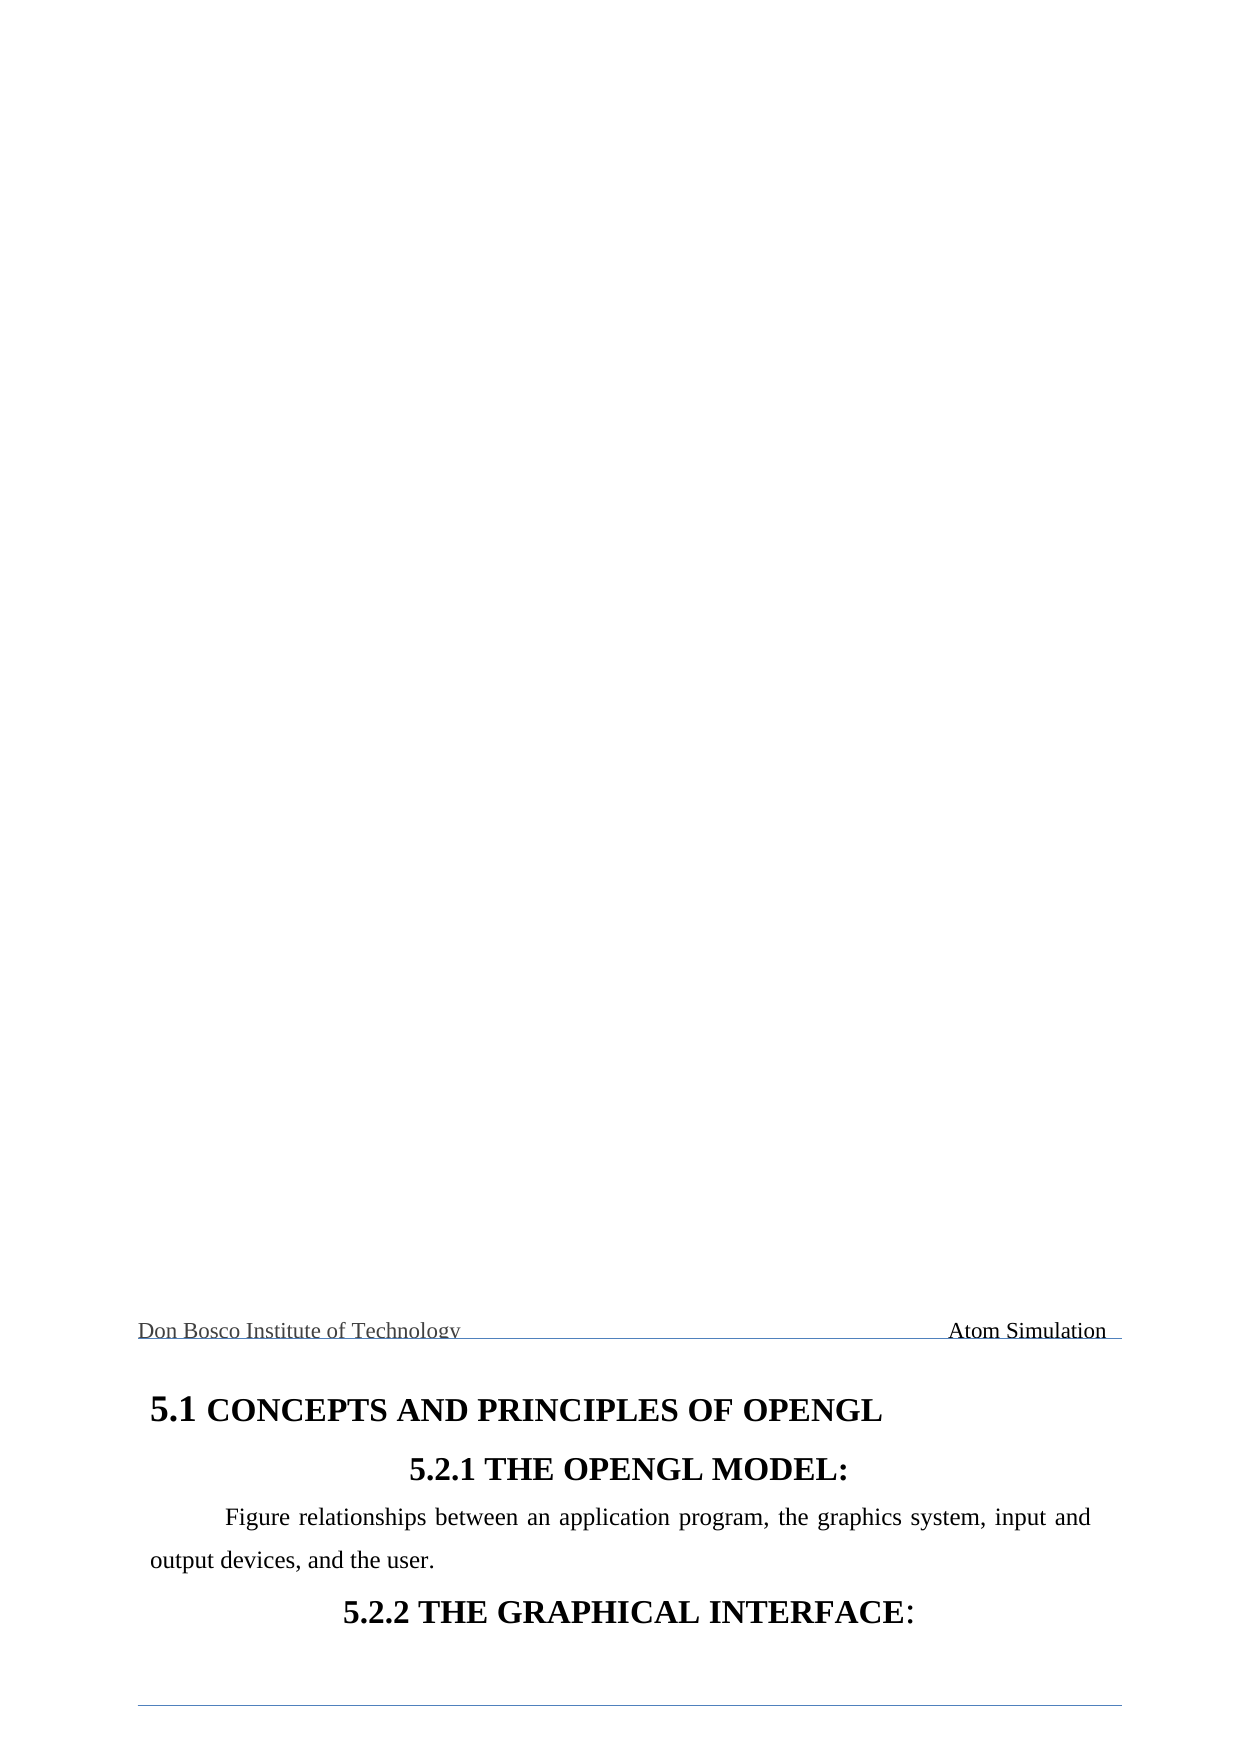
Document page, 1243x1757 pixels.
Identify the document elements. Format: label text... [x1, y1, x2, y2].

subtitle 5.2.2 THE GRAPHICAL INTERFACE: [191, 1588, 1067, 1631]
subtitle 5.2.1 THE OPENGL MODEL: [191, 1449, 1067, 1487]
text Figure relationships between an application program, the graphics system, input and output devices, and the user. [150, 1502, 1092, 1573]
list CONCEPTS AND PRINCIPLES OF OPENGL [150, 1386, 1122, 1429]
